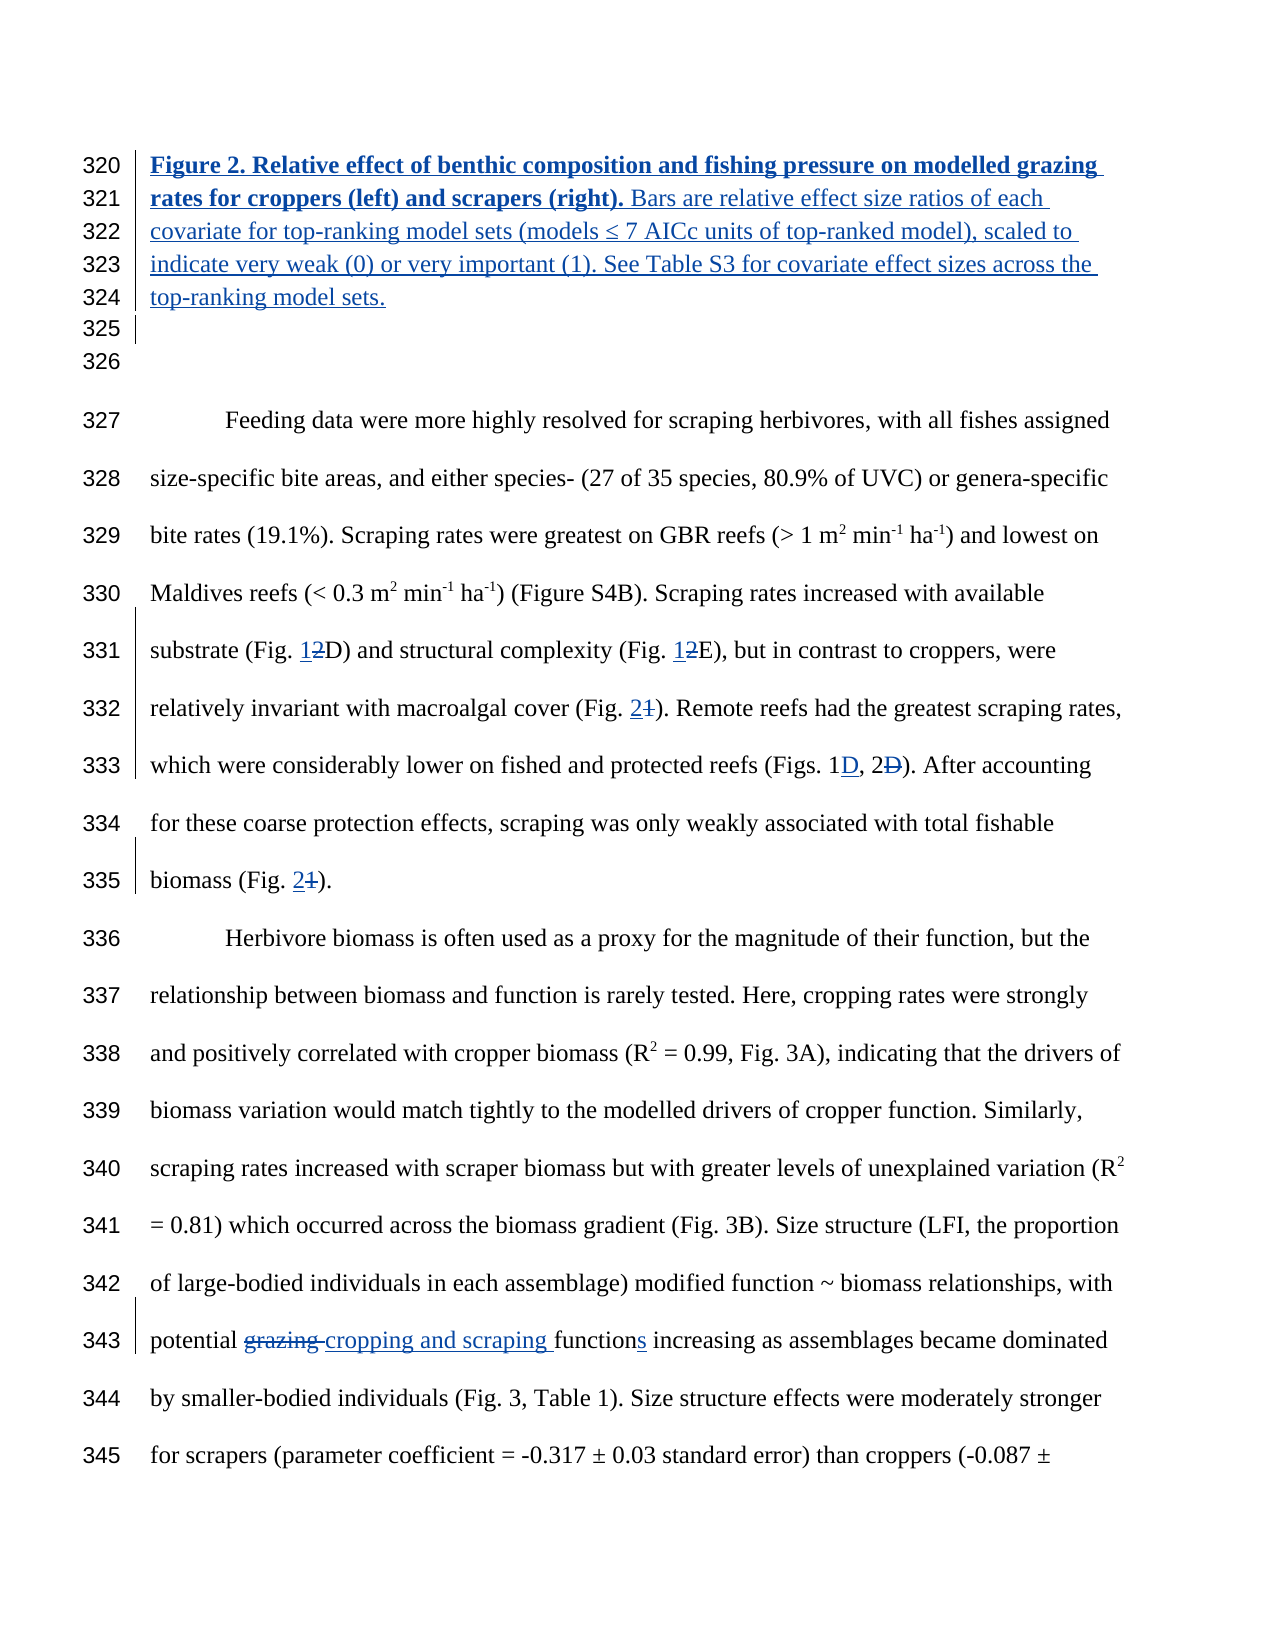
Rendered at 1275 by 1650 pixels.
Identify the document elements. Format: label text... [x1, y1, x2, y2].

text Feeding data were more highly resolved for scraping herbivores, with all fishes assigned size-specific bite areas, and either species- (27 of 35 species, 80.9% of UVC) or genera-specific bite rates (19.1%). Scraping rates were greatest on GBR reefs (> 1 m2 min-1 ha-1) and lowest on Maldives reefs (< 0.3 m2 min-1 ha-1) (Figure S4B). Scraping rates increased with available substrate (Fig. D) and structural complexity (Fig. E), but in contrast to croppers, were relatively invariant with macroalgal cover (Fig. ). Remote reefs had the greatest scraping rates, which were considerably lower on fished and protected reefs (Figs. 1, 2). After accounting for these coarse protection effects, scraping was only weakly associated with total fishable biomass (Fig. ). [150, 406, 1125, 894]
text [150, 923, 1125, 1469]
